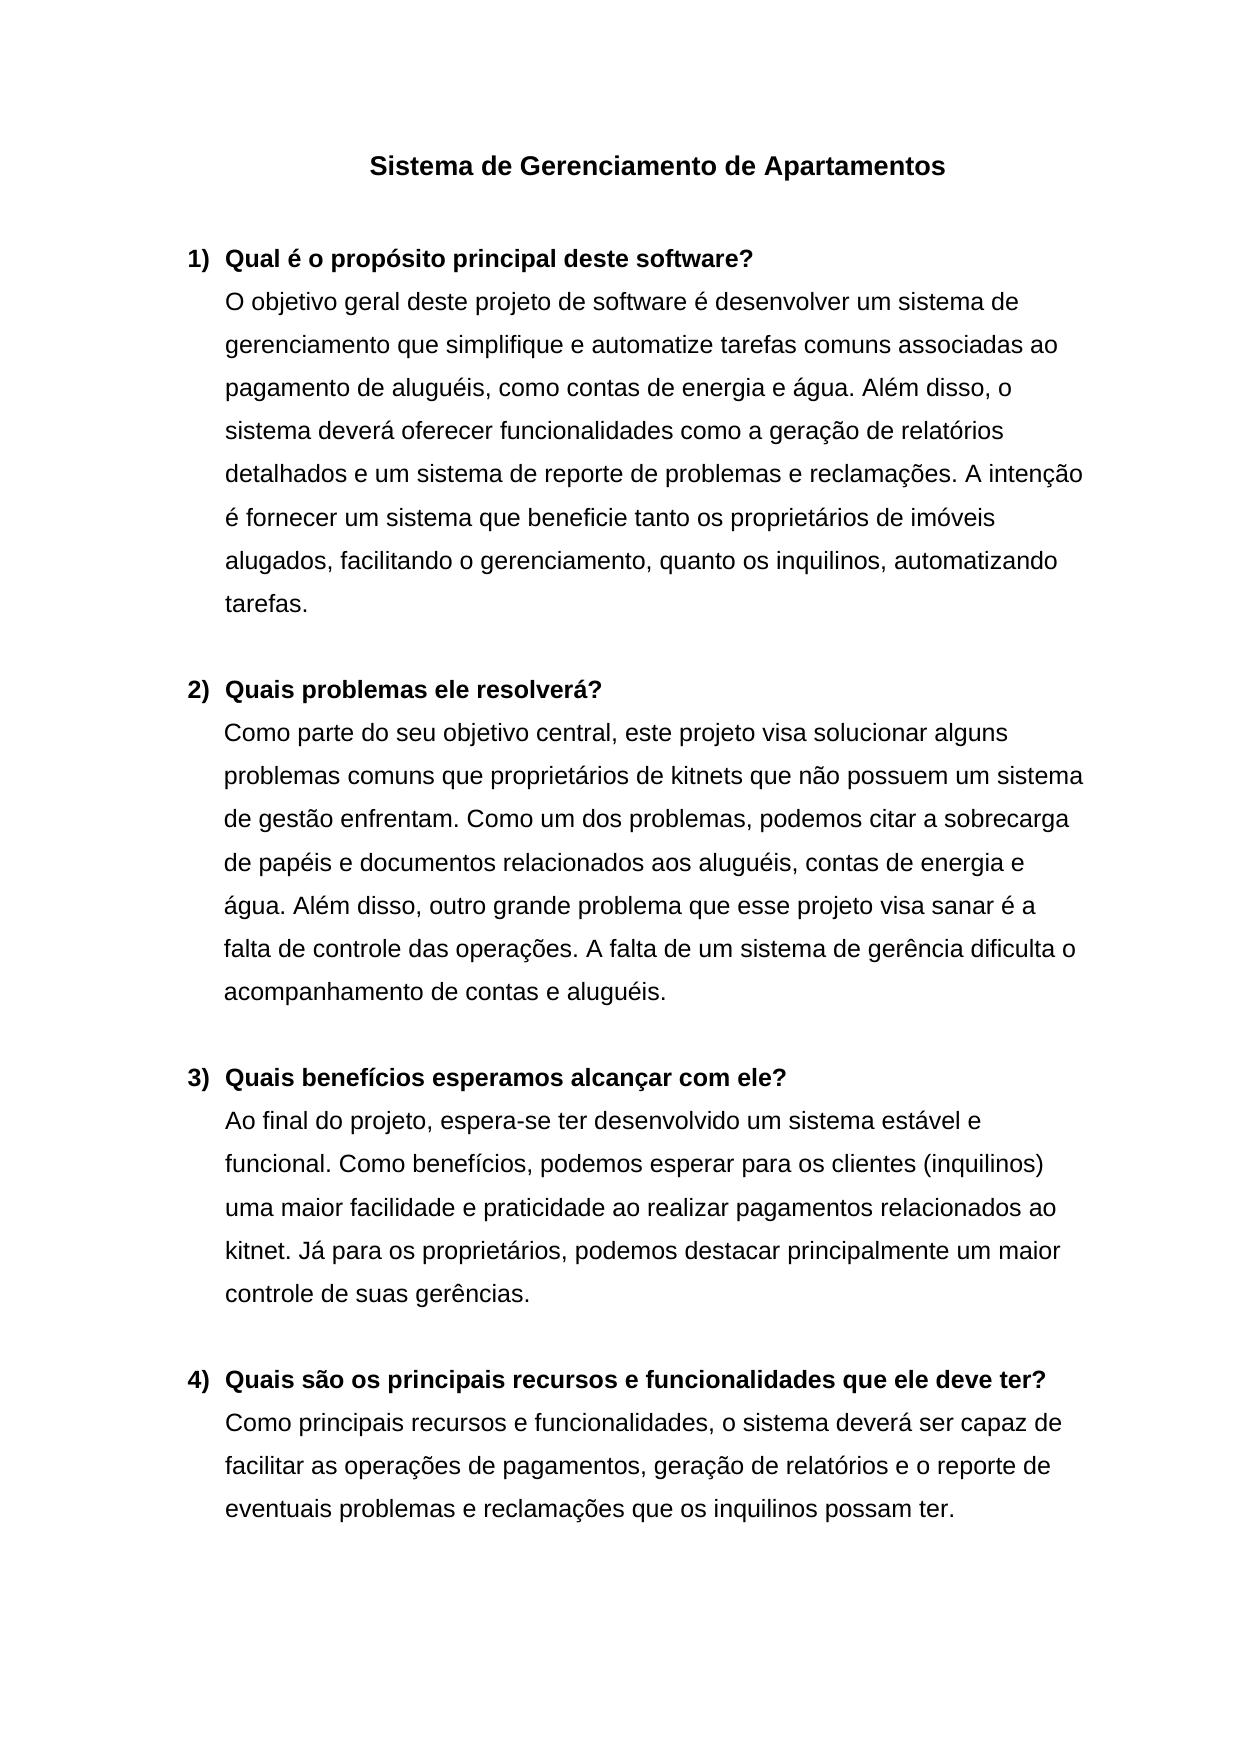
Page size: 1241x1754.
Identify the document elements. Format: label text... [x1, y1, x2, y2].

text Sistema de Gerenciamento de Apartamentos [225, 150, 1090, 181]
text Como parte do seu objetivo central, este projeto visa solucionar alguns problemas comuns que proprietários de kitnets que não possuem um sistema de gestão enfrentam. Como um dos problemas, podemos citar a sobrecarga de papéis e documentos relacionados aos aluguéis, contas de energia e água. Além disso, outro grande problema que esse projeto visa sanar é a falta de controle das operações. A falta de um sistema de gerência dificulta o acompanhamento de contas e aluguéis. [179, 718, 1090, 1006]
list Qual é o propósito principal deste software? O objetivo geral deste projeto de software é desenvolver um sistema de gerenciamento que simplifique e automatize tarefas comuns associadas ao pagamento de aluguéis, como contas de energia e água. Além disso, o sistema deverá oferecer funcionalidades como a geração de relatórios detalhados e um sistema de reporte de problemas e reclamações. A intenção é fornecer um sistema que beneficie tanto os proprietários de imóveis alugados, facilitando o gerenciamento, quanto os inquilinos, automatizando tarefas. [187, 244, 1090, 617]
list Quais são os principais recursos e funcionalidades que ele deve ter? [187, 1365, 1090, 1394]
text Como principais recursos e funcionalidades, o sistema deverá ser capaz de facilitar as operações de pagamentos, geração de relatórios e o reporte de eventuais problemas e reclamações que os inquilinos possam ter. [225, 1408, 1090, 1523]
list Quais benefícios esperamos alcançar com ele? [187, 1063, 1090, 1092]
text Ao final do projeto, espera-se ter desenvolvido um sistema estável e funcional. Como benefícios, podemos esperar para os clientes (inquilinos) uma maior facilidade e praticidade ao realizar pagamentos relacionados ao kitnet. Já para os proprietários, podemos destacar principalmente um maior controle de suas gerências. [225, 1106, 1090, 1307]
list Quais problemas ele resolverá? [187, 675, 1090, 704]
